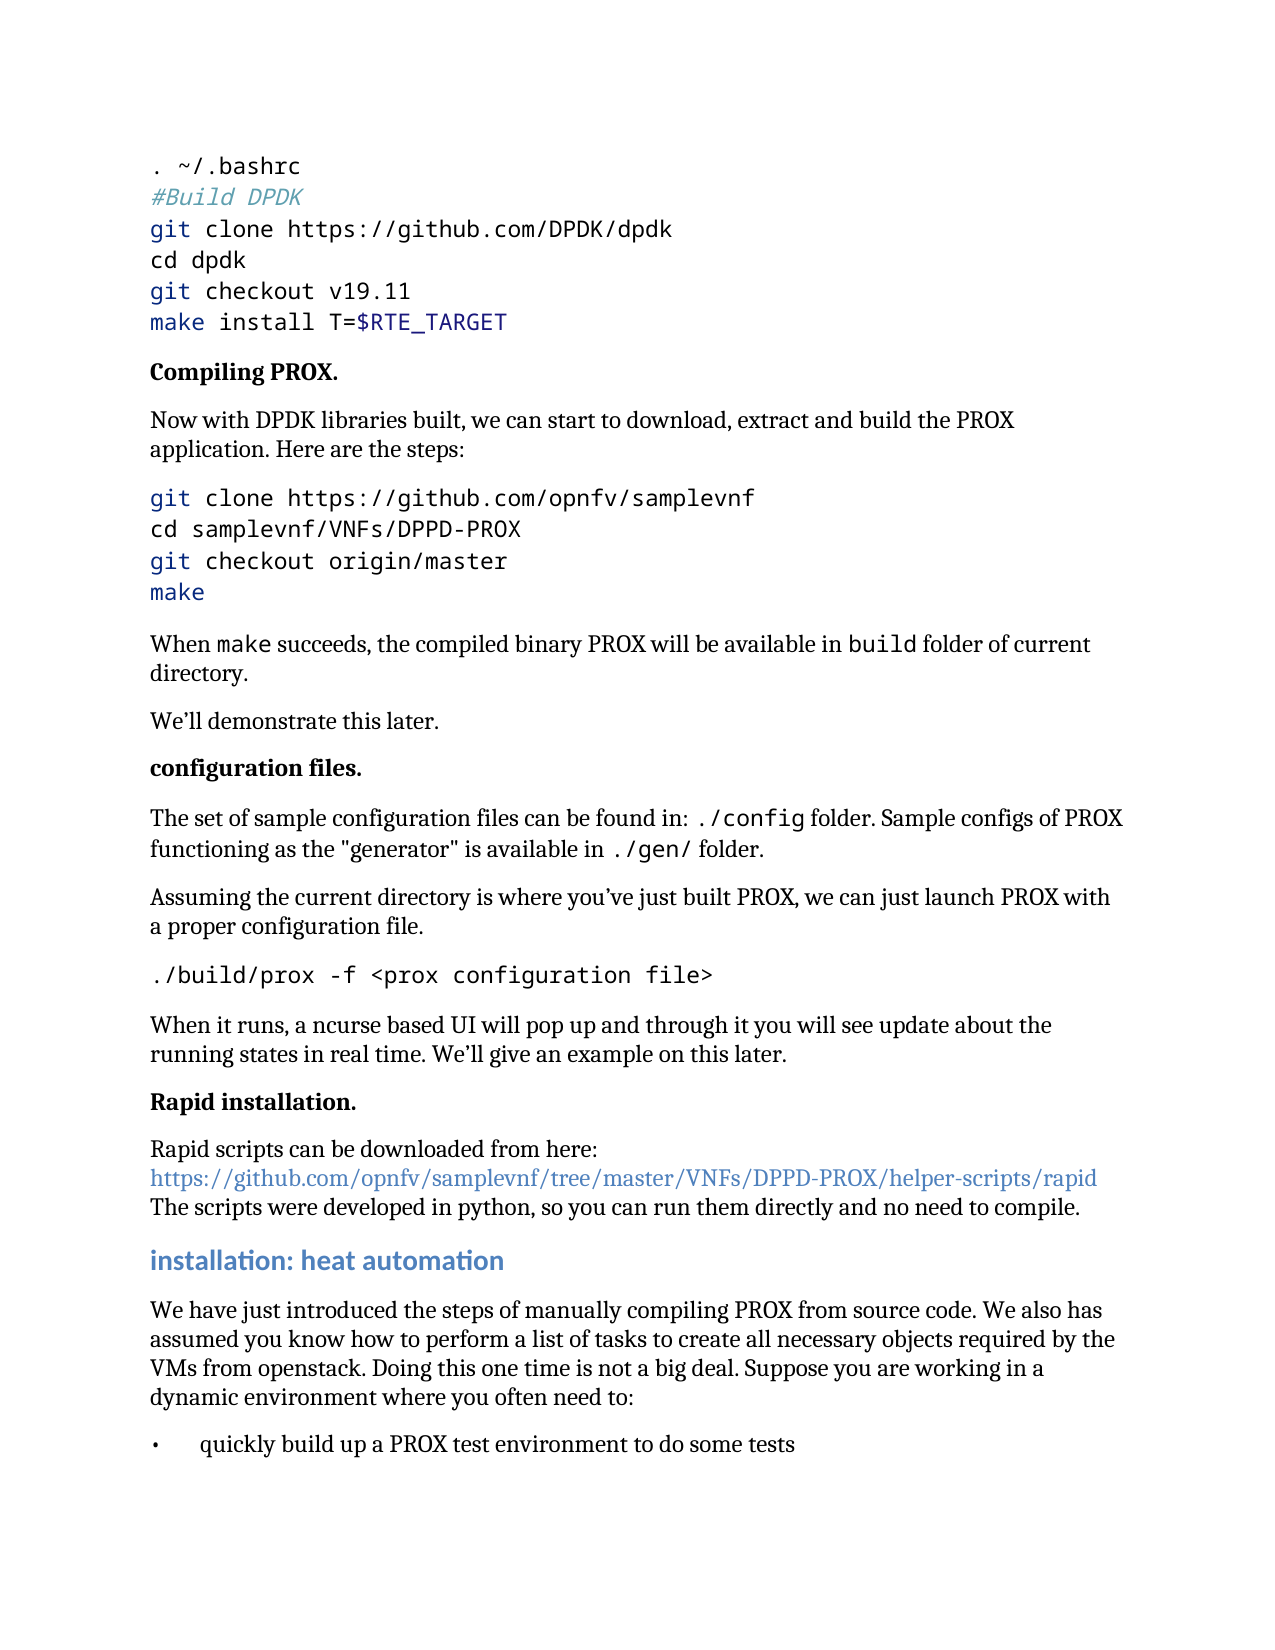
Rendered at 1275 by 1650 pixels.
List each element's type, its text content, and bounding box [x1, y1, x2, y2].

text We have just introduced the steps of manually compiling PROX from source code. We also has assumed you know how to perform a list of tasks to create all necessary objects required by the VMs from openstack. Doing this one time is not a big deal. Suppose you are working in a dynamic environment where you often need to: [150, 1296, 1125, 1411]
text Compiling PROX. [150, 358, 1125, 387]
text We’ll demonstrate this later. [150, 707, 1125, 735]
text When it runs, a ncurse based UI will pop up and through it you will see update about the running states in real time. We’ll give an example on this later. [150, 1011, 1125, 1069]
subtitle installation: heat automation [150, 1242, 1125, 1278]
list quickly build up a PROX test environment to do some tests [150, 1430, 1125, 1459]
text Assuming the current directory is where you’ve just built PROX, we can just launch PROX with a proper configuration file. [150, 883, 1125, 940]
text When make succeeds, the compiled binary PROX will be available in build folder of current directory. [150, 628, 1125, 688]
text Rapid installation. [150, 1087, 1125, 1116]
text Now with DPDK libraries built, we can start to download, extract and build the PROX application. Here are the steps: [150, 406, 1125, 463]
text The set of sample configuration files can be found in: ./config folder. Sample configs of PROX functioning as the "generator" is available in ./gen/ folder. [150, 802, 1125, 864]
text Rapid scripts can be downloaded from here: https://github.com/opnfv/samplevnf/tree/master/VNFs/DPPD-PROX/helper-scripts/rapid The scripts were developed in python, so you can run them directly and no need to compile. [150, 1135, 1125, 1221]
text ./build/prox -f <prox configuration file> [150, 959, 1125, 990]
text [150, 150, 1125, 337]
text configuration files. [150, 754, 1125, 783]
text git clone https://github.com/opnfv/samplevnf cd samplevnf/VNFs/DPPD-PROX git checkout origin/master make [150, 482, 1125, 607]
